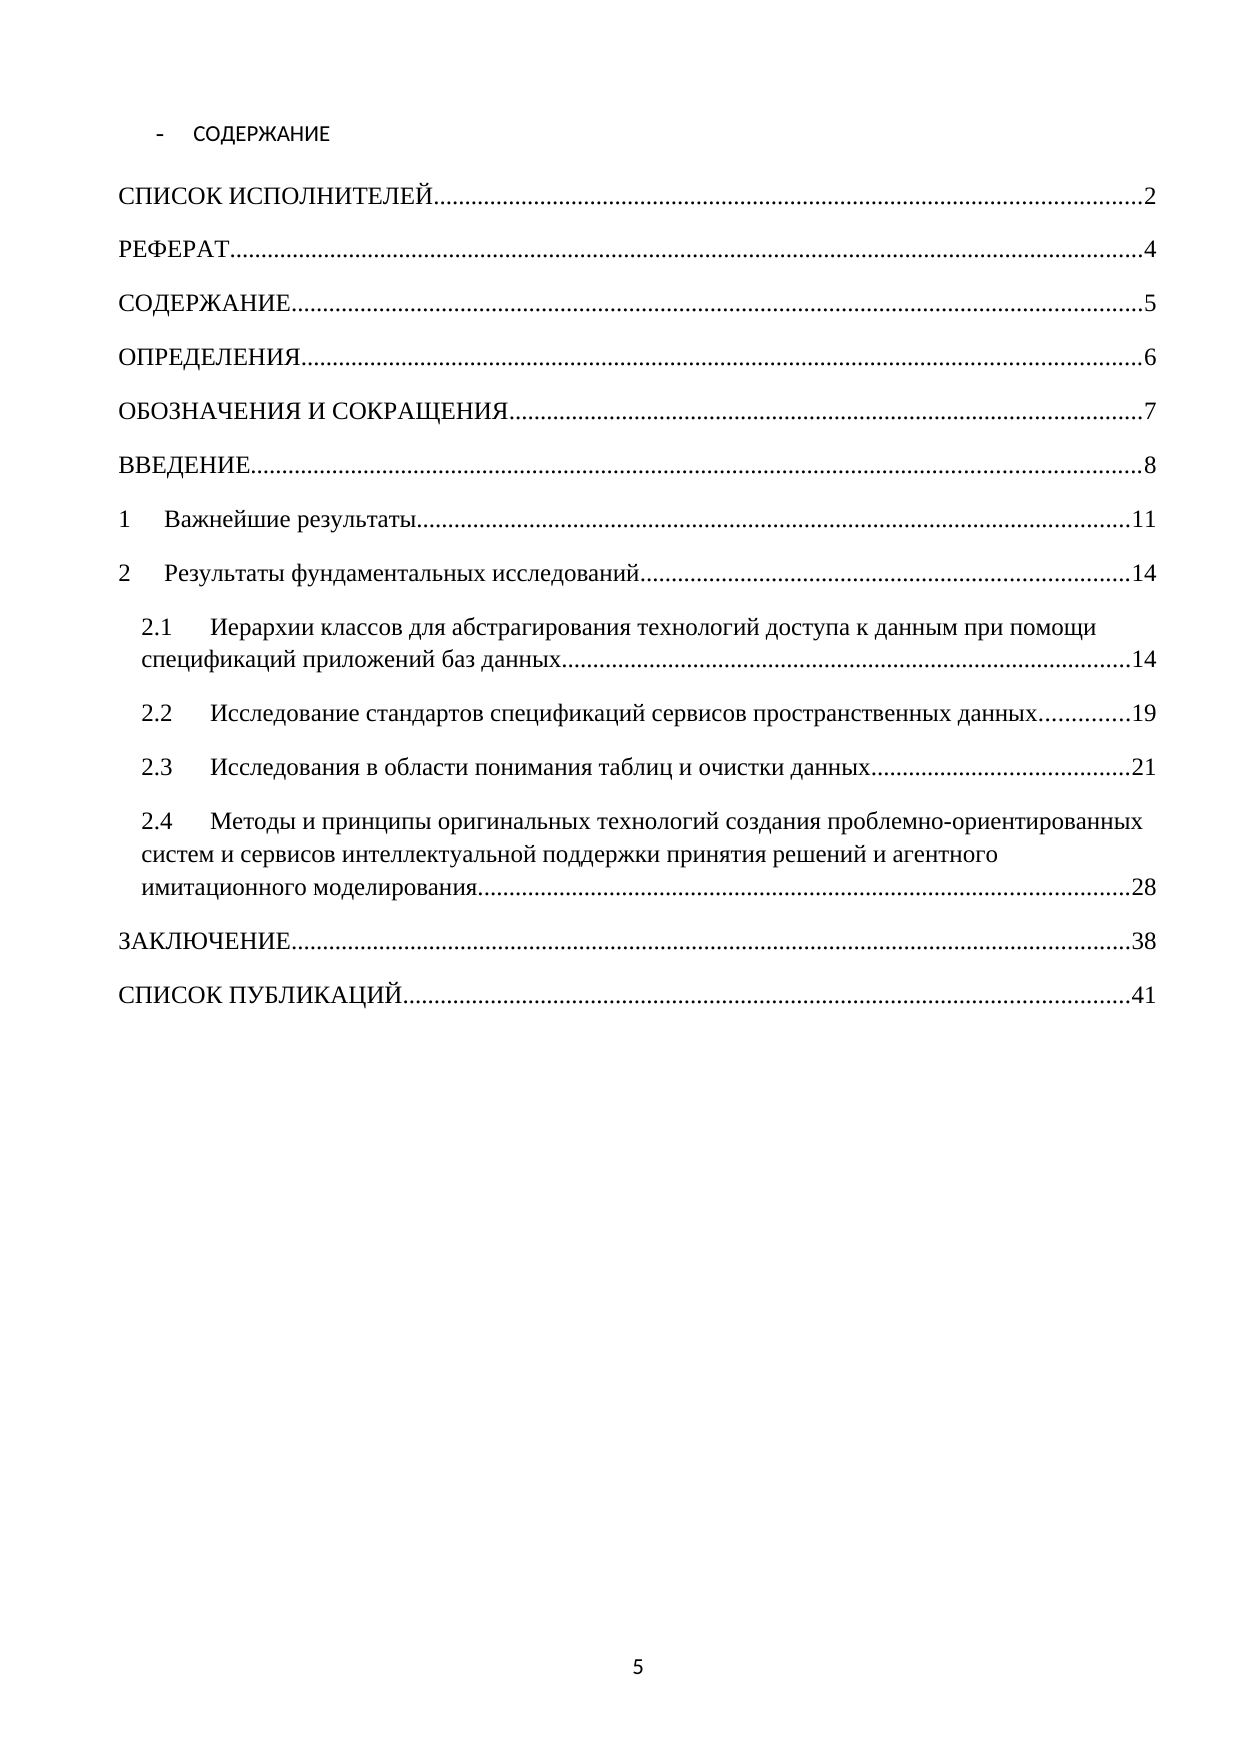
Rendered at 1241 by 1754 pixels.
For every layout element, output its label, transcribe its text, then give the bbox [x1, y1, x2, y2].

text ОБОЗНАЧЕНИЯ И СОКРАЩЕНИЯ 7 [118, 396, 1158, 425]
text РЕФЕРАТ 4 [118, 234, 1158, 263]
list технологической платформе – Национальная программная платформа.СОДЕРЖАНИЕ [156, 118, 1157, 147]
text 2.3 Исследования в области понимания таблиц и очистки данных 21 [141, 752, 1157, 781]
text 1 Важнейшие результаты 11 [118, 504, 1158, 533]
text СПИСОК ИСПОЛНИТЕЛЕЙ 2 [118, 181, 1158, 209]
text СПИСОК ПУБЛИКАЦИЙ 41 [118, 980, 1158, 1009]
text СОДЕРЖАНИЕ 5 [118, 288, 1158, 317]
text 2.1 Иерархии классов для абстрагирования технологий доступа к данным при помощи спецификаций приложений баз данных 14 [141, 612, 1157, 673]
text 2.2 Исследование стандартов спецификаций сервисов пространственных данных 19 [141, 698, 1157, 727]
text ОПРЕДЕЛЕНИЯ 6 [118, 342, 1158, 371]
text ЗАКЛЮЧЕНИЕ 38 [118, 926, 1158, 955]
text 2 Результаты фундаментальных исследований 14 [118, 558, 1158, 586]
text ВВЕДЕНИЕ 8 [118, 450, 1158, 479]
text 2.4 Методы и принципы оригинальных технологий создания проблемно-ориентированных систем и сервисов интеллектуальной поддержки принятия решений и агентного имитационного моделирования. 28 [141, 806, 1157, 901]
